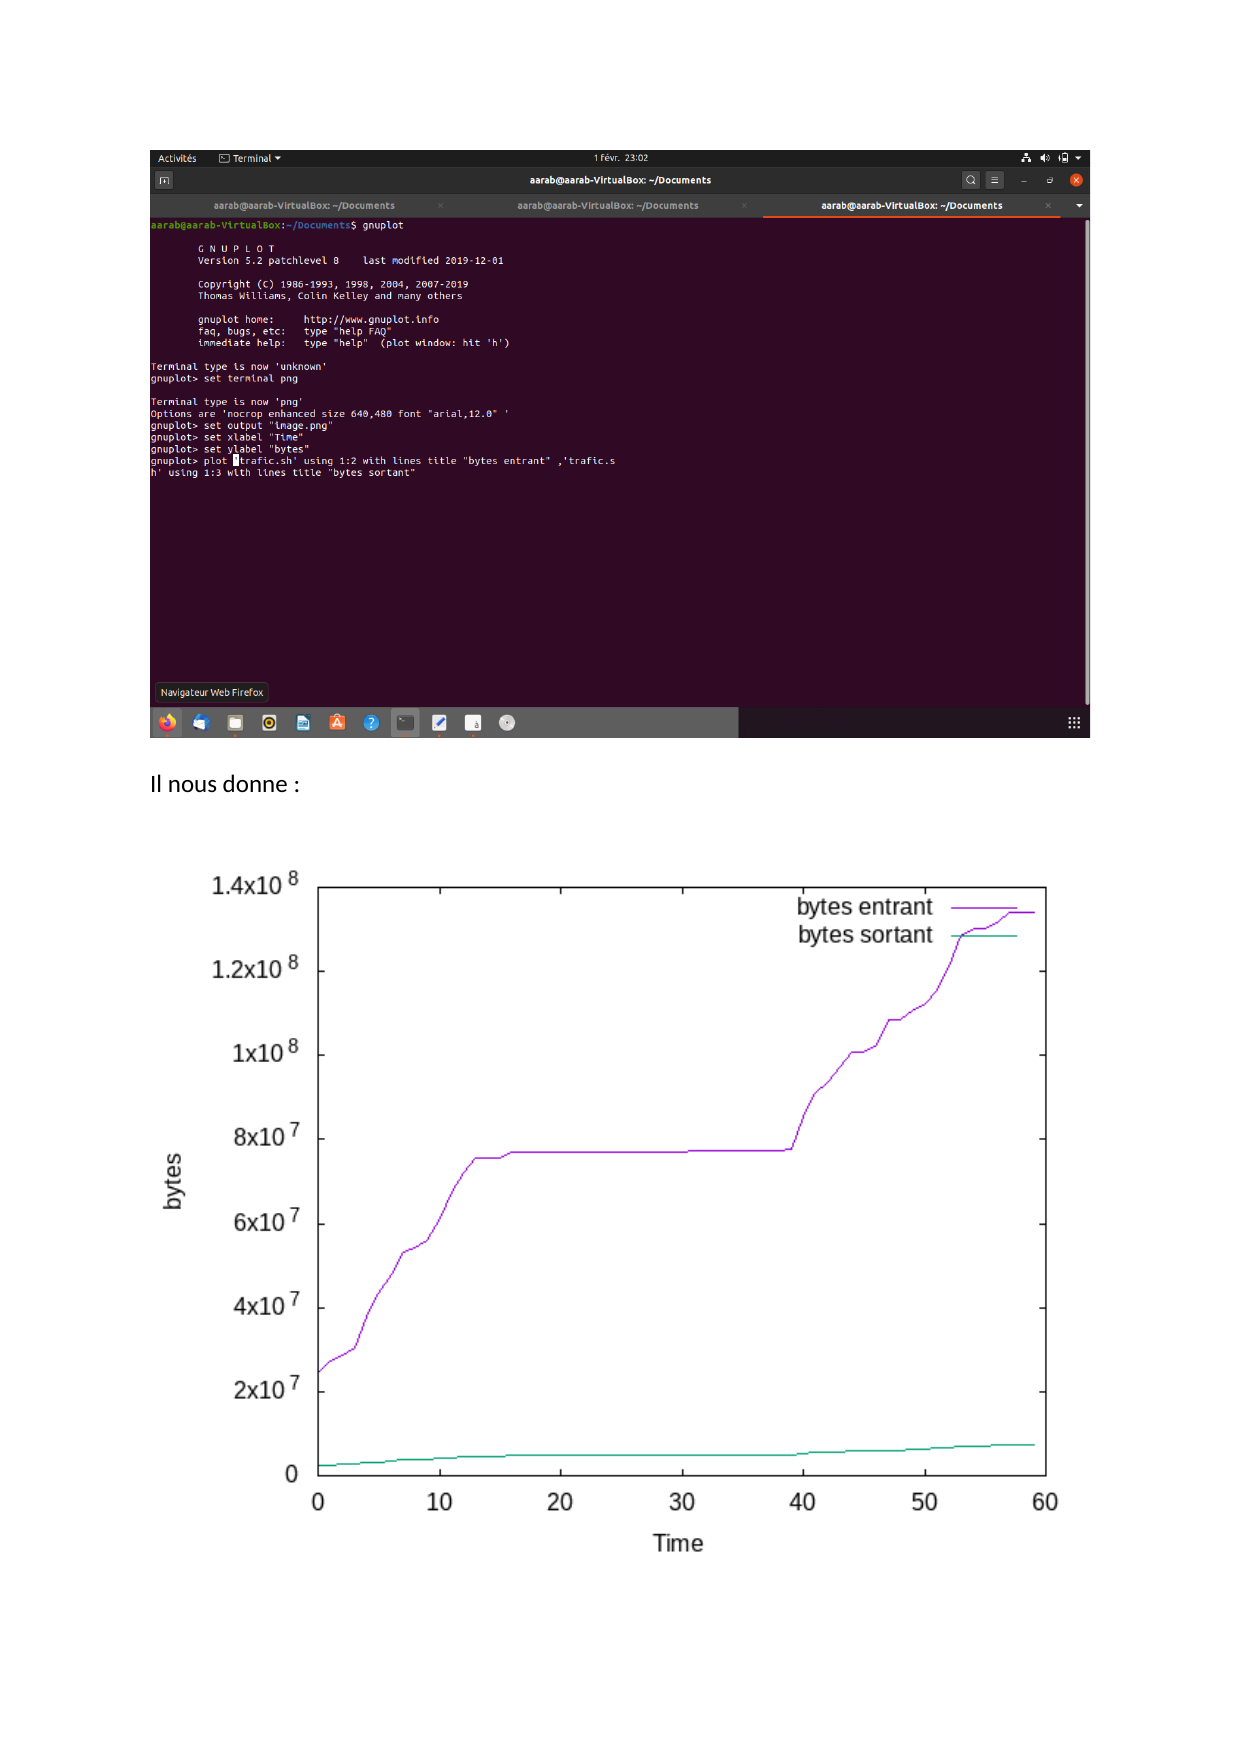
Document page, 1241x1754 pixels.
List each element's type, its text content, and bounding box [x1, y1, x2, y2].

text Il nous donne : [150, 768, 1090, 799]
picture [150, 859, 1091, 1565]
picture [150, 150, 1091, 738]
